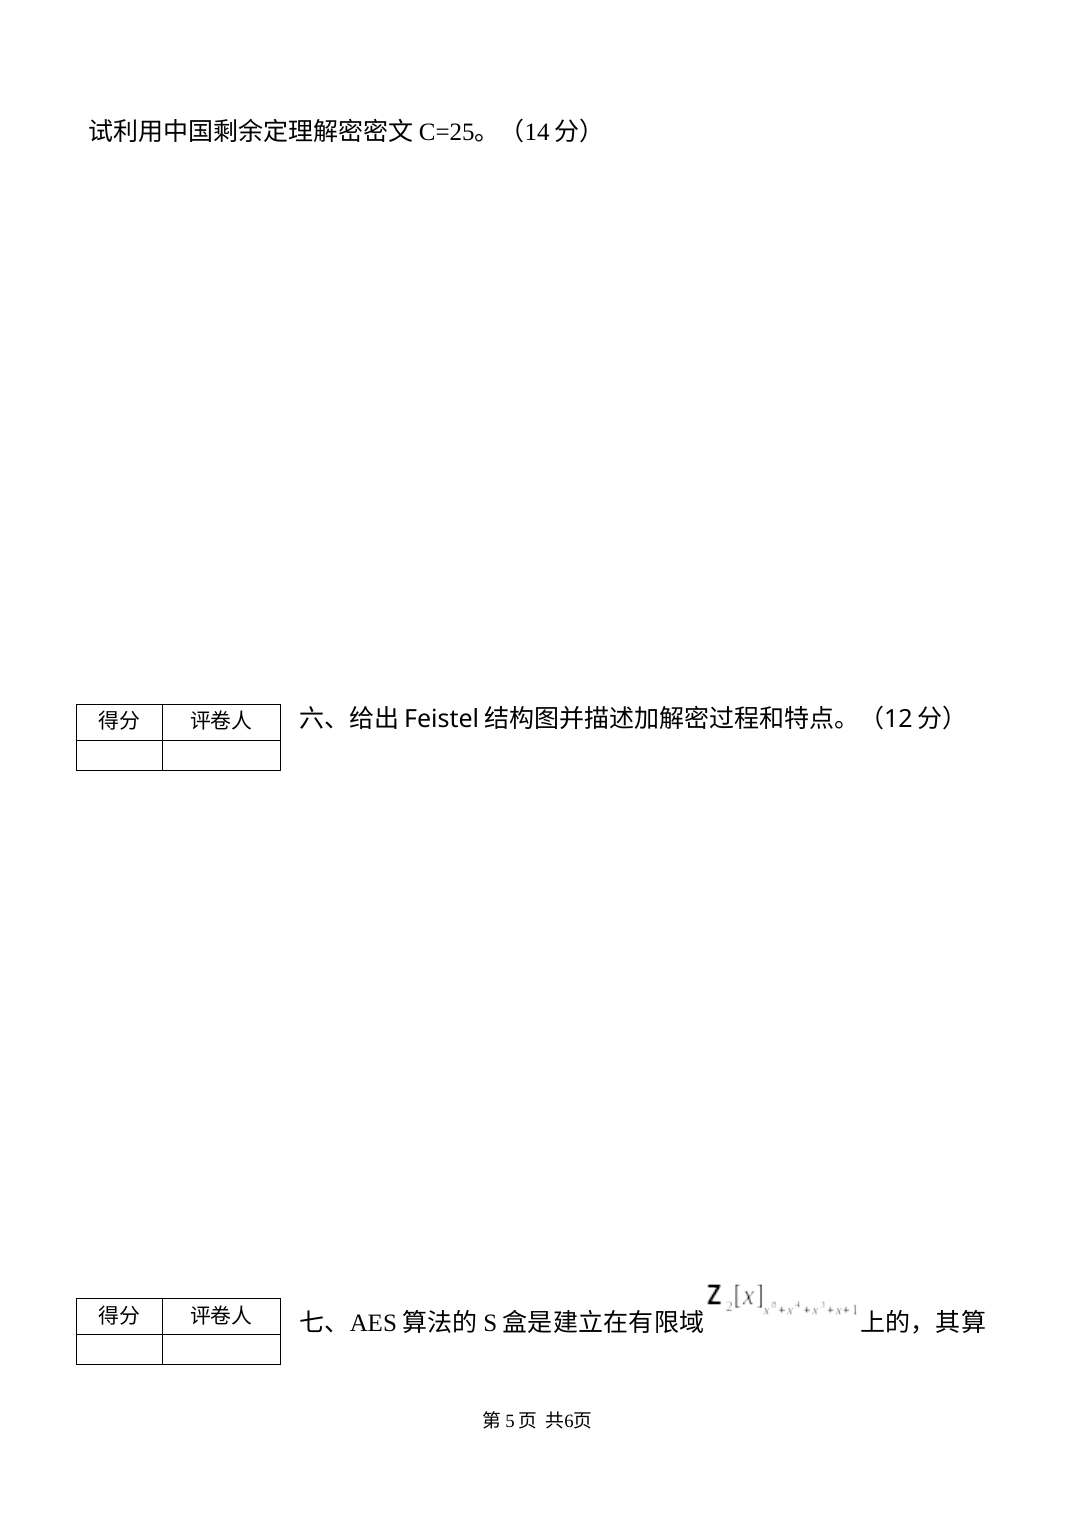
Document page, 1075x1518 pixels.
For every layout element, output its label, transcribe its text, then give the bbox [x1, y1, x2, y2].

list 六、给出Feistel结构图并描述加解密过程和特点。（12分） [89, 684, 986, 749]
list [89, 1278, 986, 1376]
table_header 评卷人 [163, 705, 280, 740]
table_cell [77, 741, 162, 770]
table_header 得分 [77, 1299, 162, 1334]
table_header 评卷人 [163, 1299, 280, 1334]
table_cell [77, 1335, 162, 1364]
table_cell [163, 1335, 280, 1364]
table_cell [163, 741, 280, 770]
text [89, 97, 986, 162]
table_header 得分 [77, 705, 162, 740]
